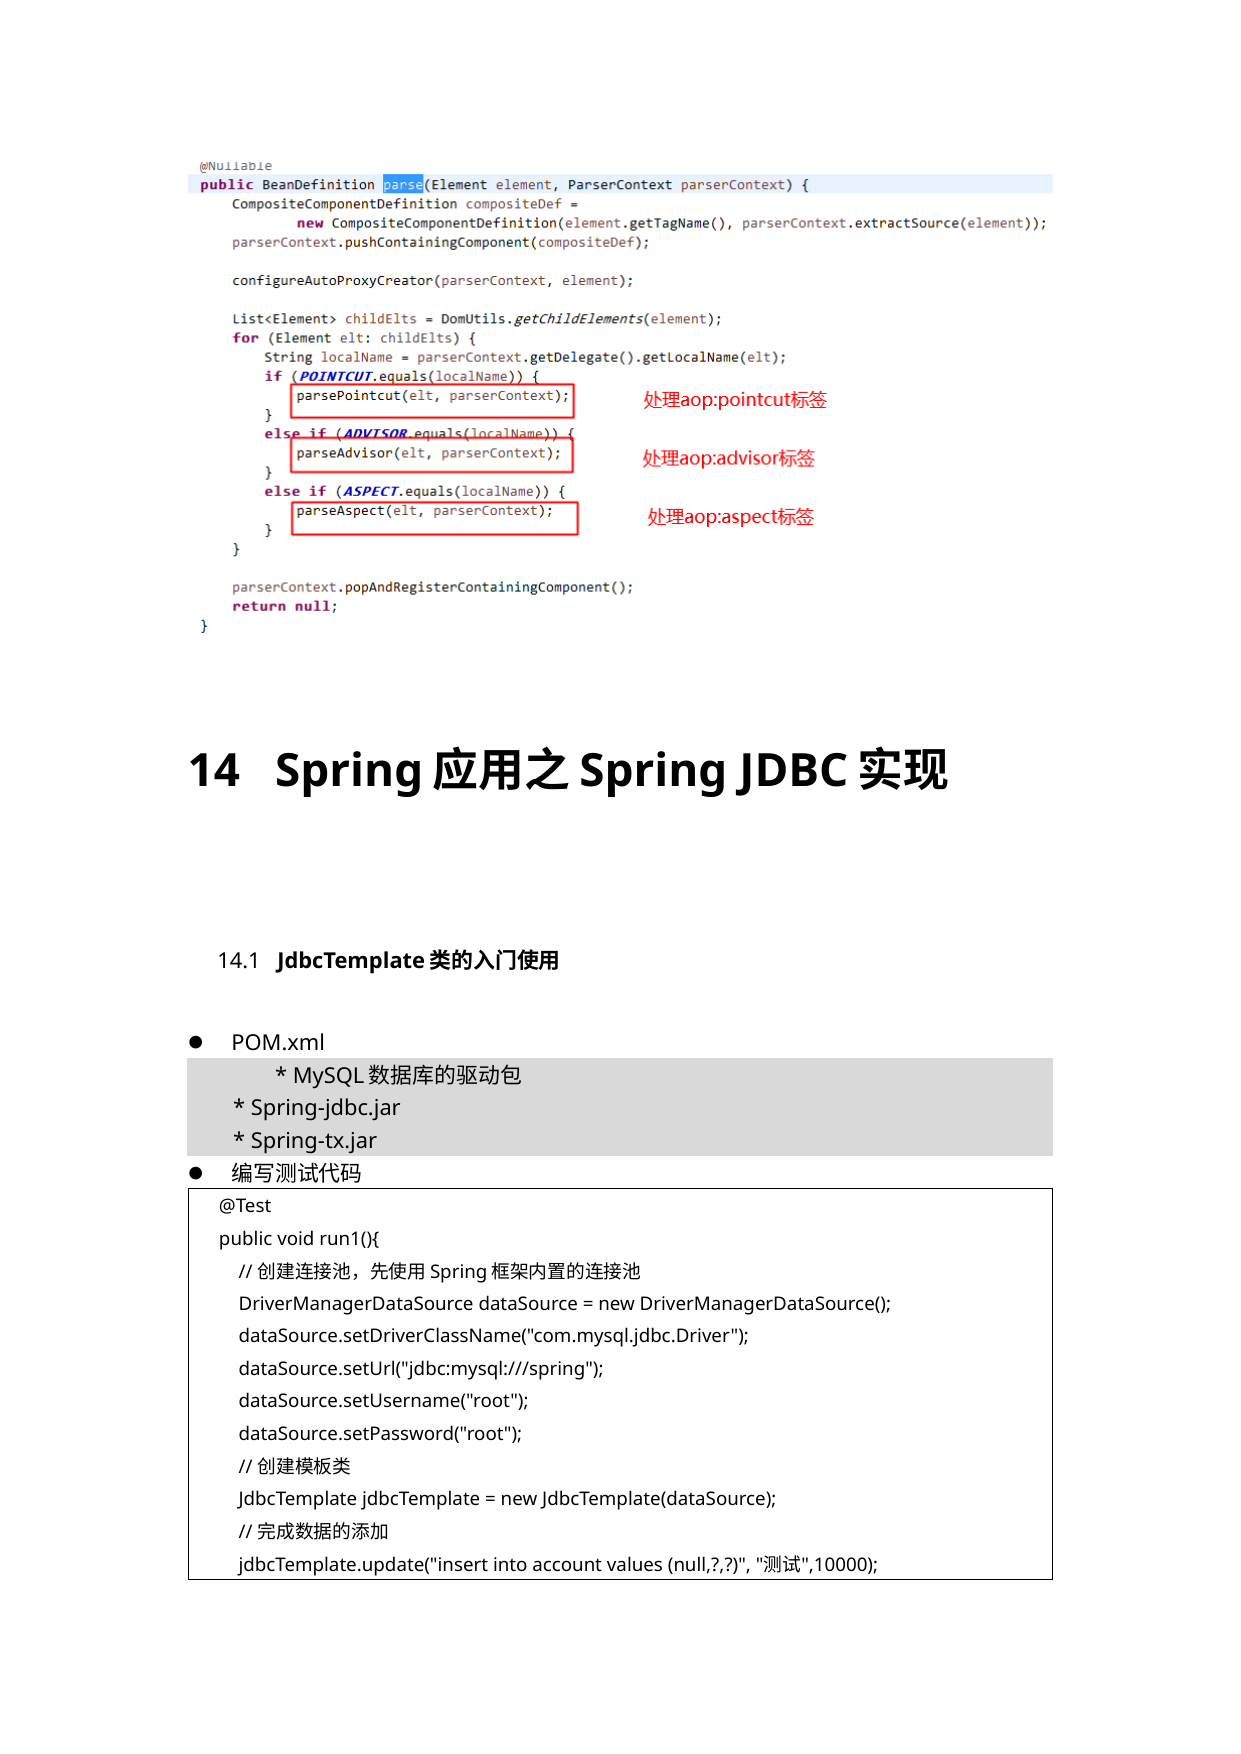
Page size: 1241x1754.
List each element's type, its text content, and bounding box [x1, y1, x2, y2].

picture [187, 162, 1053, 642]
subtitle Spring应用之Spring JDBC实现 [187, 717, 1053, 815]
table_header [189, 1189, 1052, 1579]
text * Spring-tx.jar [187, 1123, 1053, 1156]
text * Spring-jdbc.jar [187, 1091, 1053, 1123]
subtitle JdbcTemplate类的入门使用 [217, 943, 1053, 976]
list POM.xml [187, 1026, 1053, 1058]
text * MySQL数据库的驱动包 [187, 1058, 1053, 1091]
list 编写测试代码 [187, 1156, 1053, 1188]
